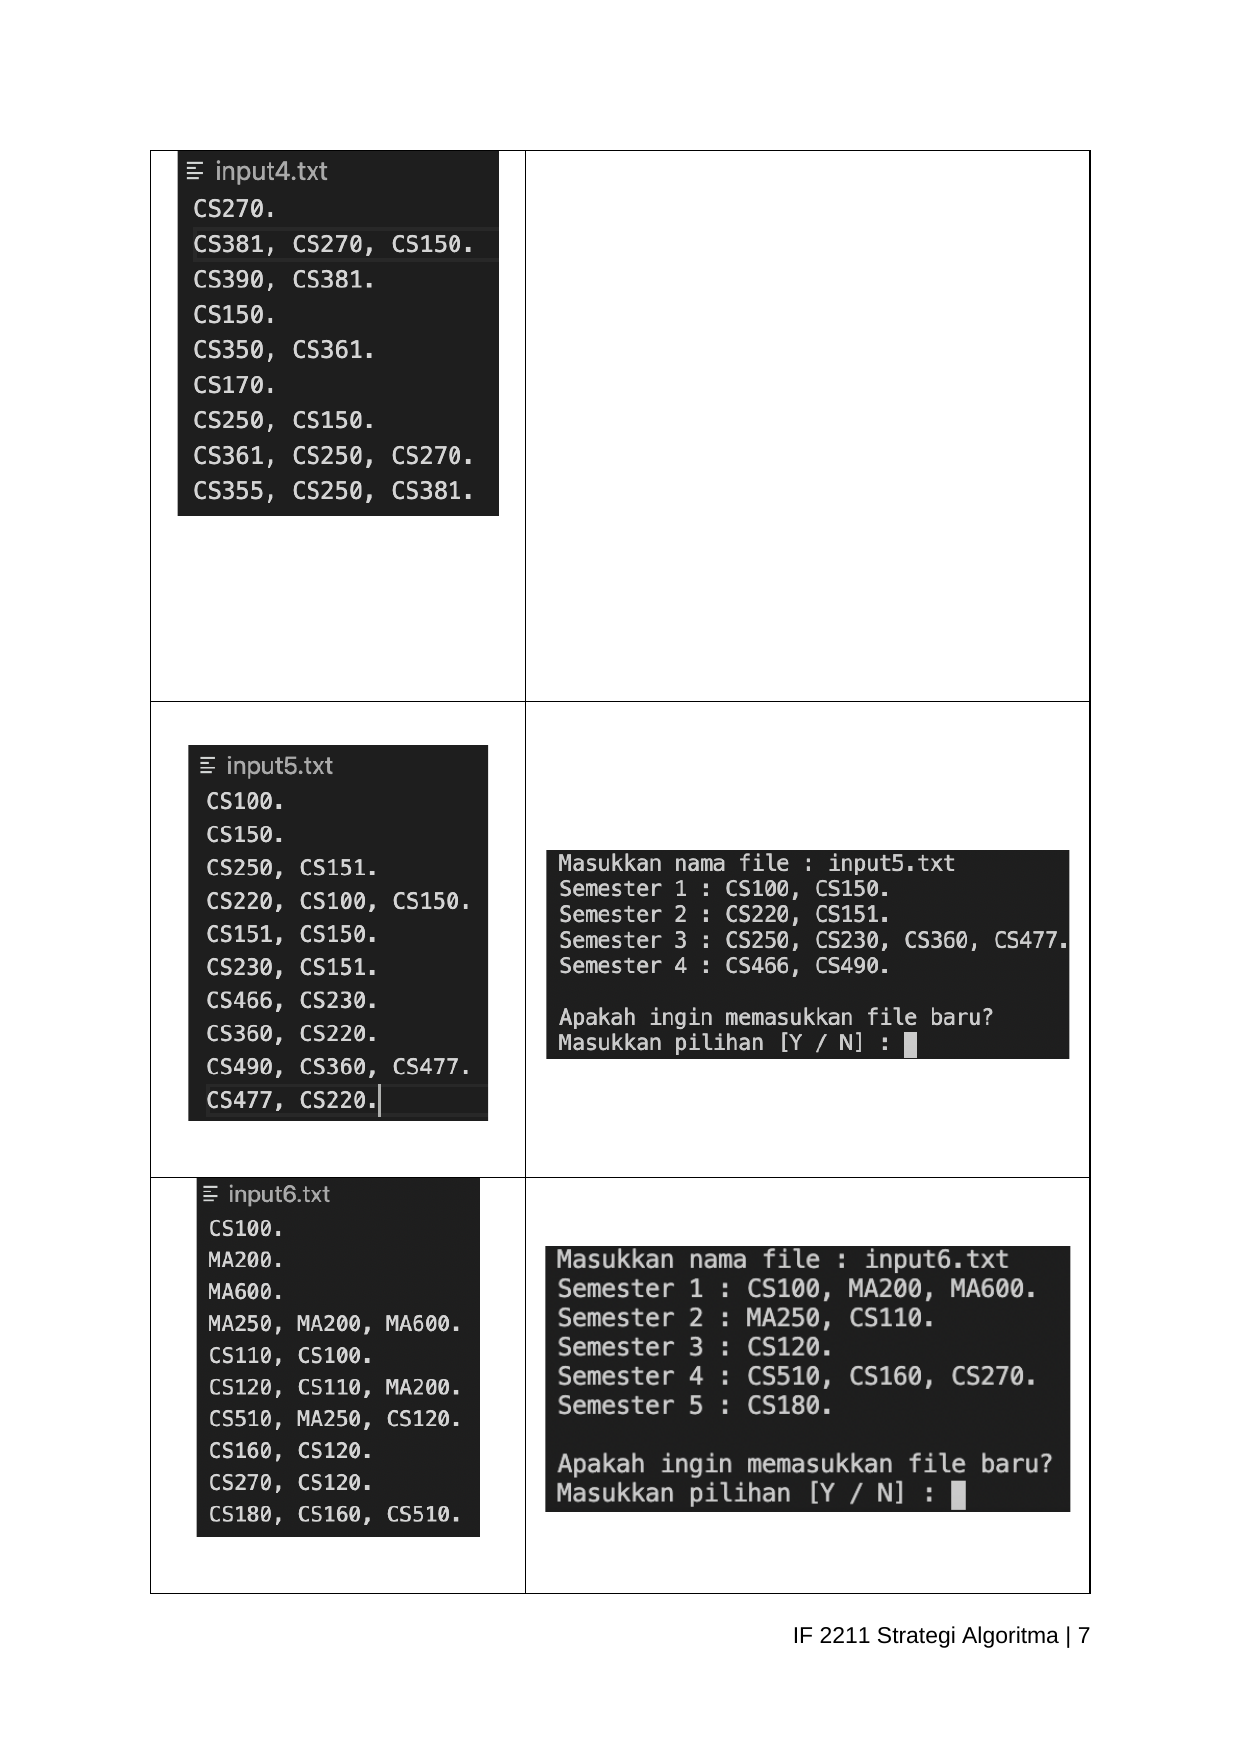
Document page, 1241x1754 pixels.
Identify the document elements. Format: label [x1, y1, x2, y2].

table_cell [151, 702, 525, 1177]
picture [545, 1246, 1071, 1512]
table_cell [526, 702, 1089, 1177]
picture [546, 850, 1070, 1059]
picture [188, 745, 489, 1121]
table_cell [151, 151, 525, 701]
table_cell [151, 1178, 525, 1593]
table_cell [526, 1178, 1089, 1593]
picture [177, 151, 499, 516]
picture [196, 1178, 480, 1537]
table_cell [526, 151, 1089, 701]
